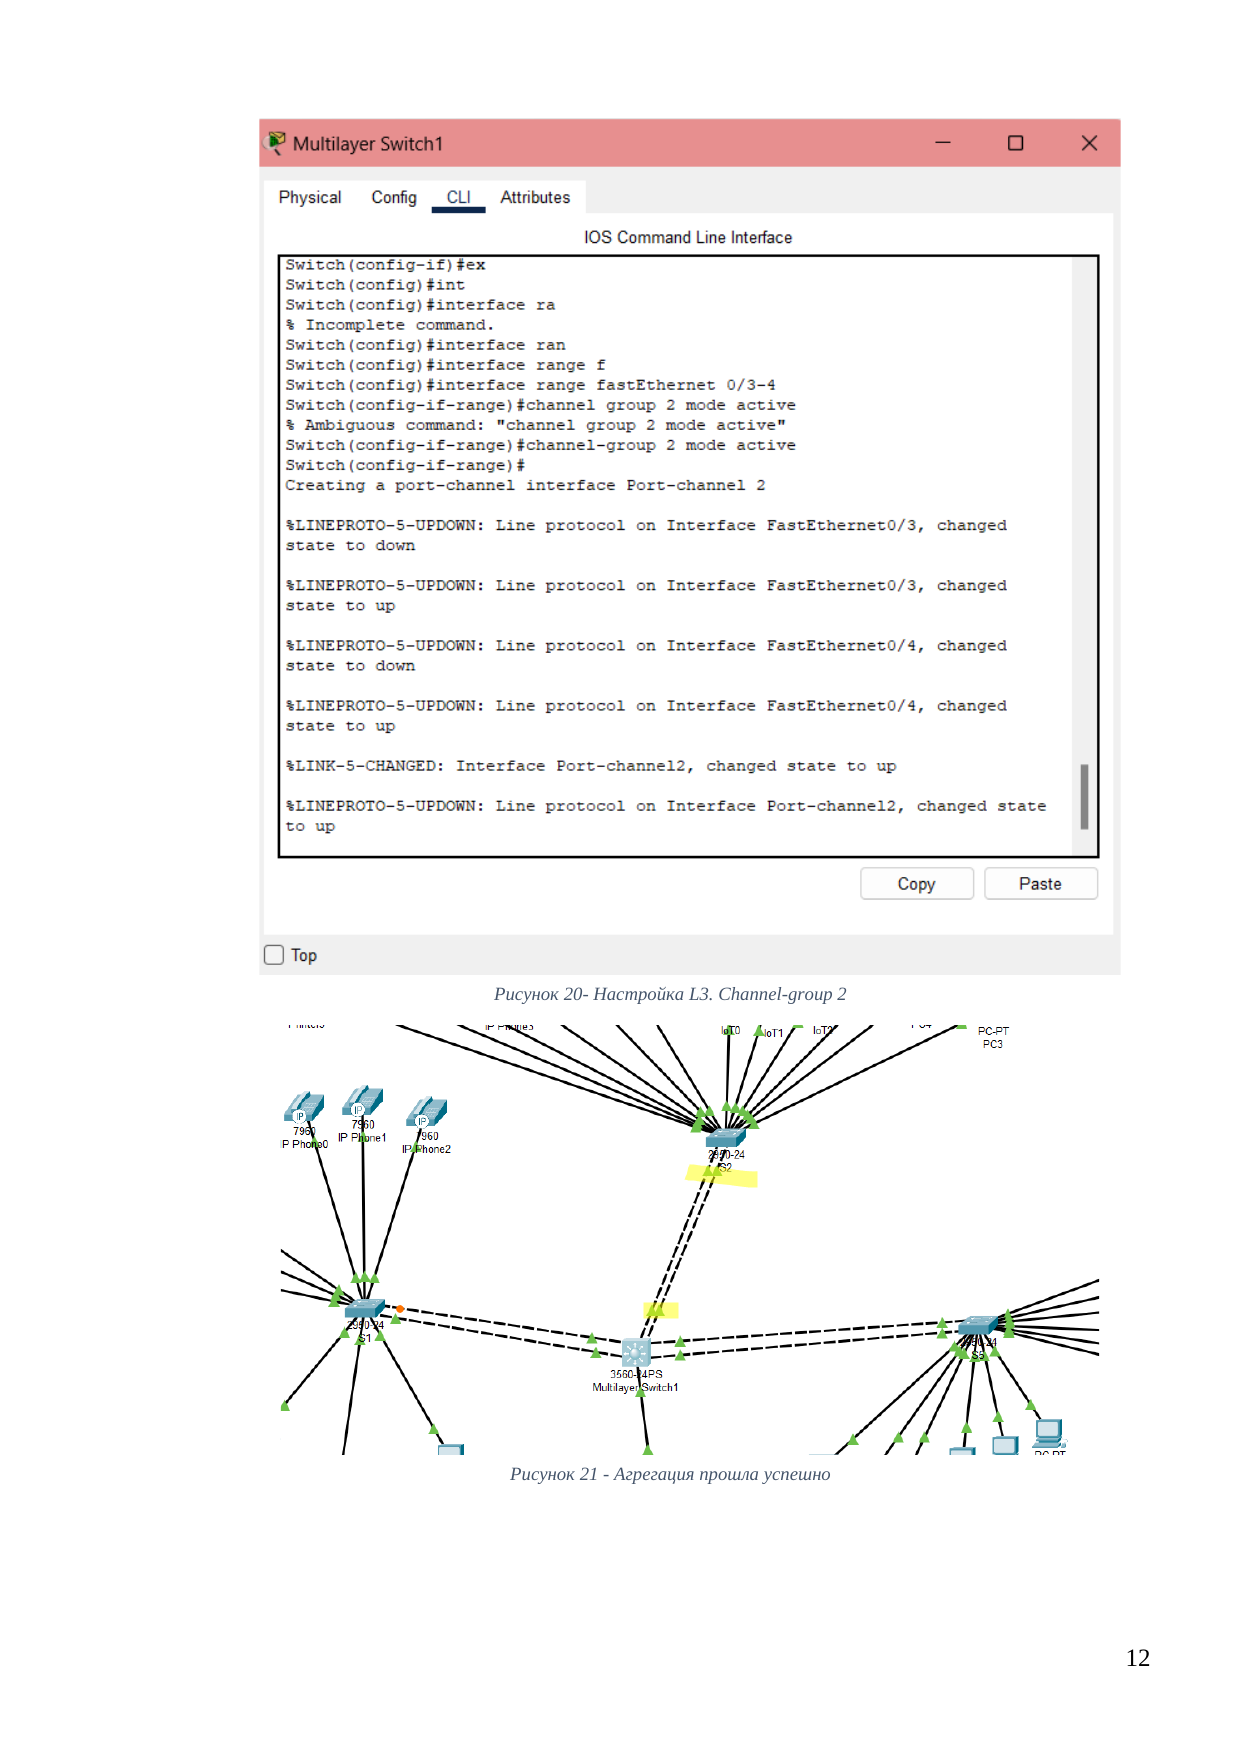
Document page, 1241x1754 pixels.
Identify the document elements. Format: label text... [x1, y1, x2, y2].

picture [259, 118, 1121, 975]
picture [280, 1025, 1100, 1455]
text Рисунок 21 - Агрегация прошла успешно [118, 1463, 1150, 1484]
text Рисунок 20- Настройка L3. Channel-group 2 [118, 983, 1150, 1004]
